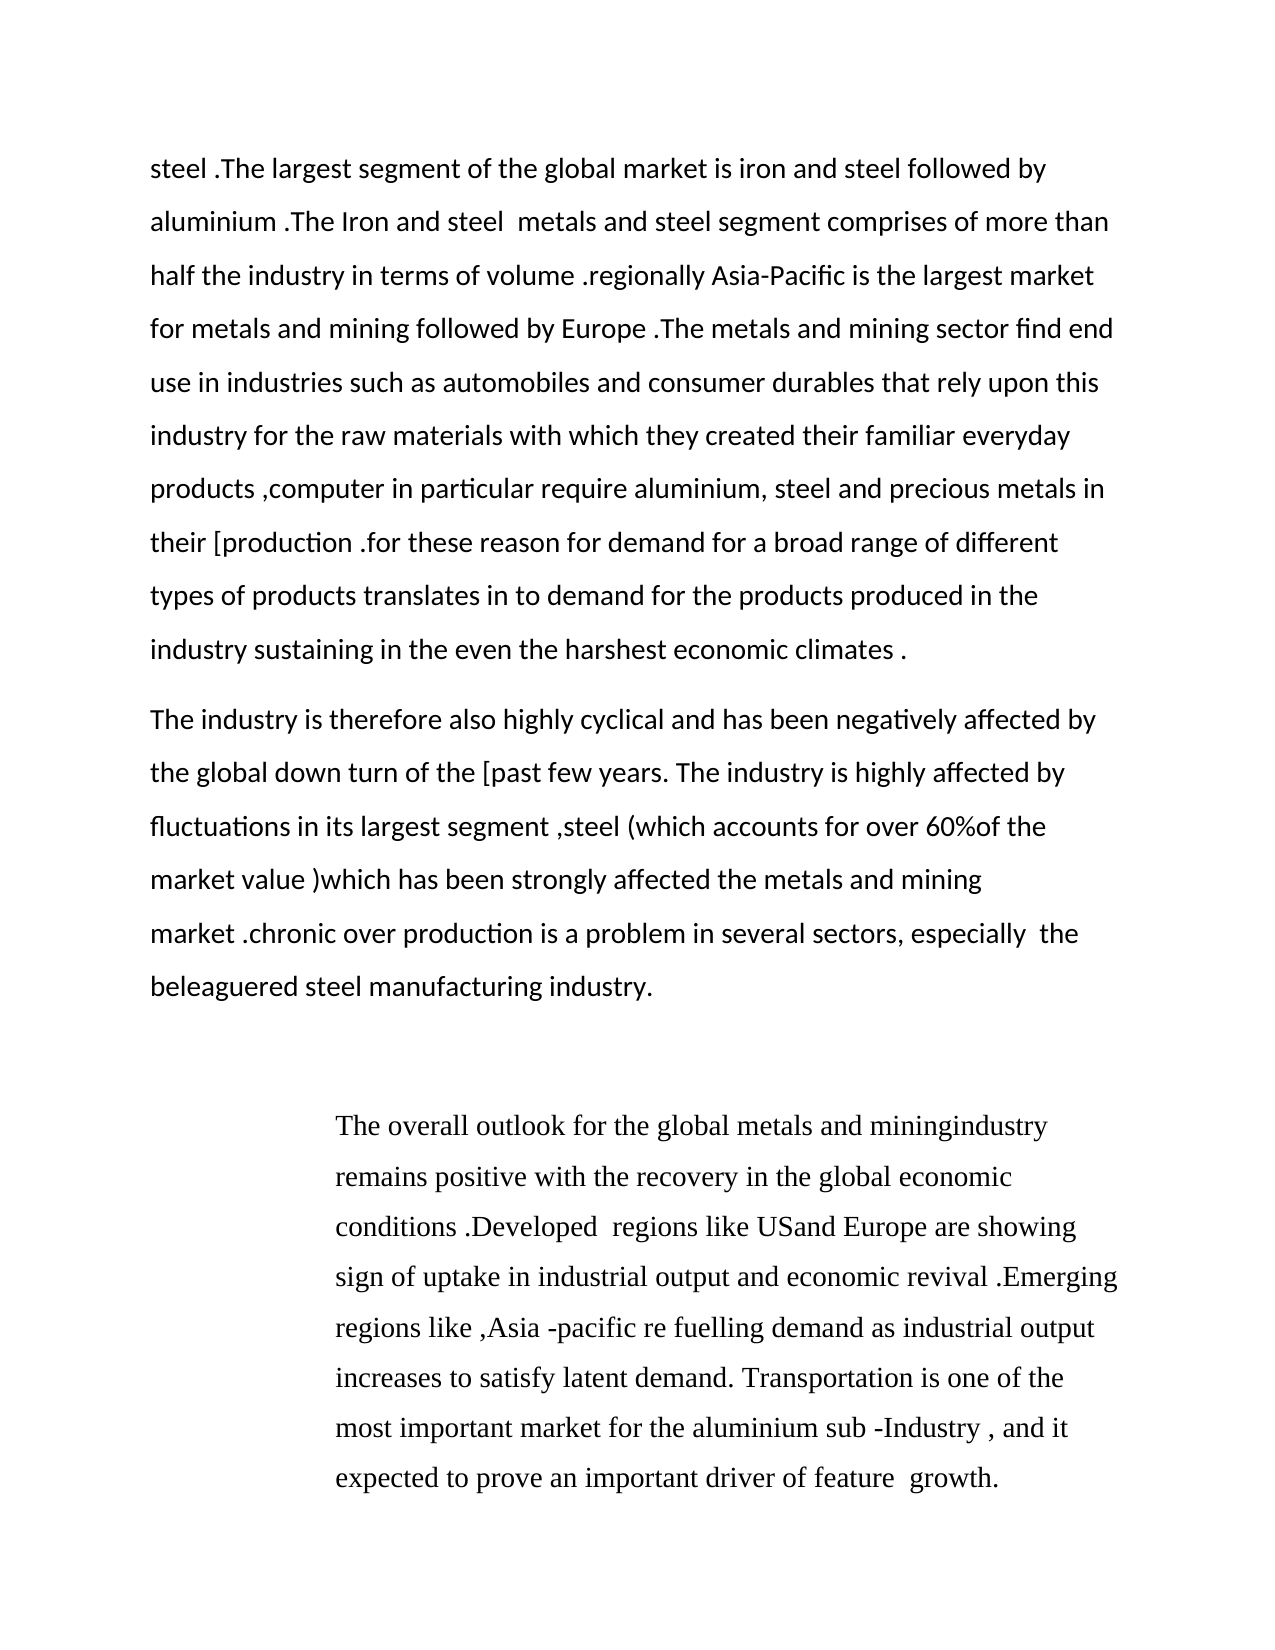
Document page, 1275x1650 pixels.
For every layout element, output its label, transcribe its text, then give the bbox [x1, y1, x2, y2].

text The industry is therefore also highly cyclical and has been negatively affected by the global down turn of the [past few years. The industry is highly affected by fluctuations in its largest segment ,steel (which accounts for over 60%of the market value )which has been strongly affected the metals and mining market .chronic over production is a problem in several sectors, especially the beleaguered steel manufacturing industry. [150, 701, 1125, 1004]
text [150, 150, 1125, 667]
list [335, 1108, 1125, 1494]
